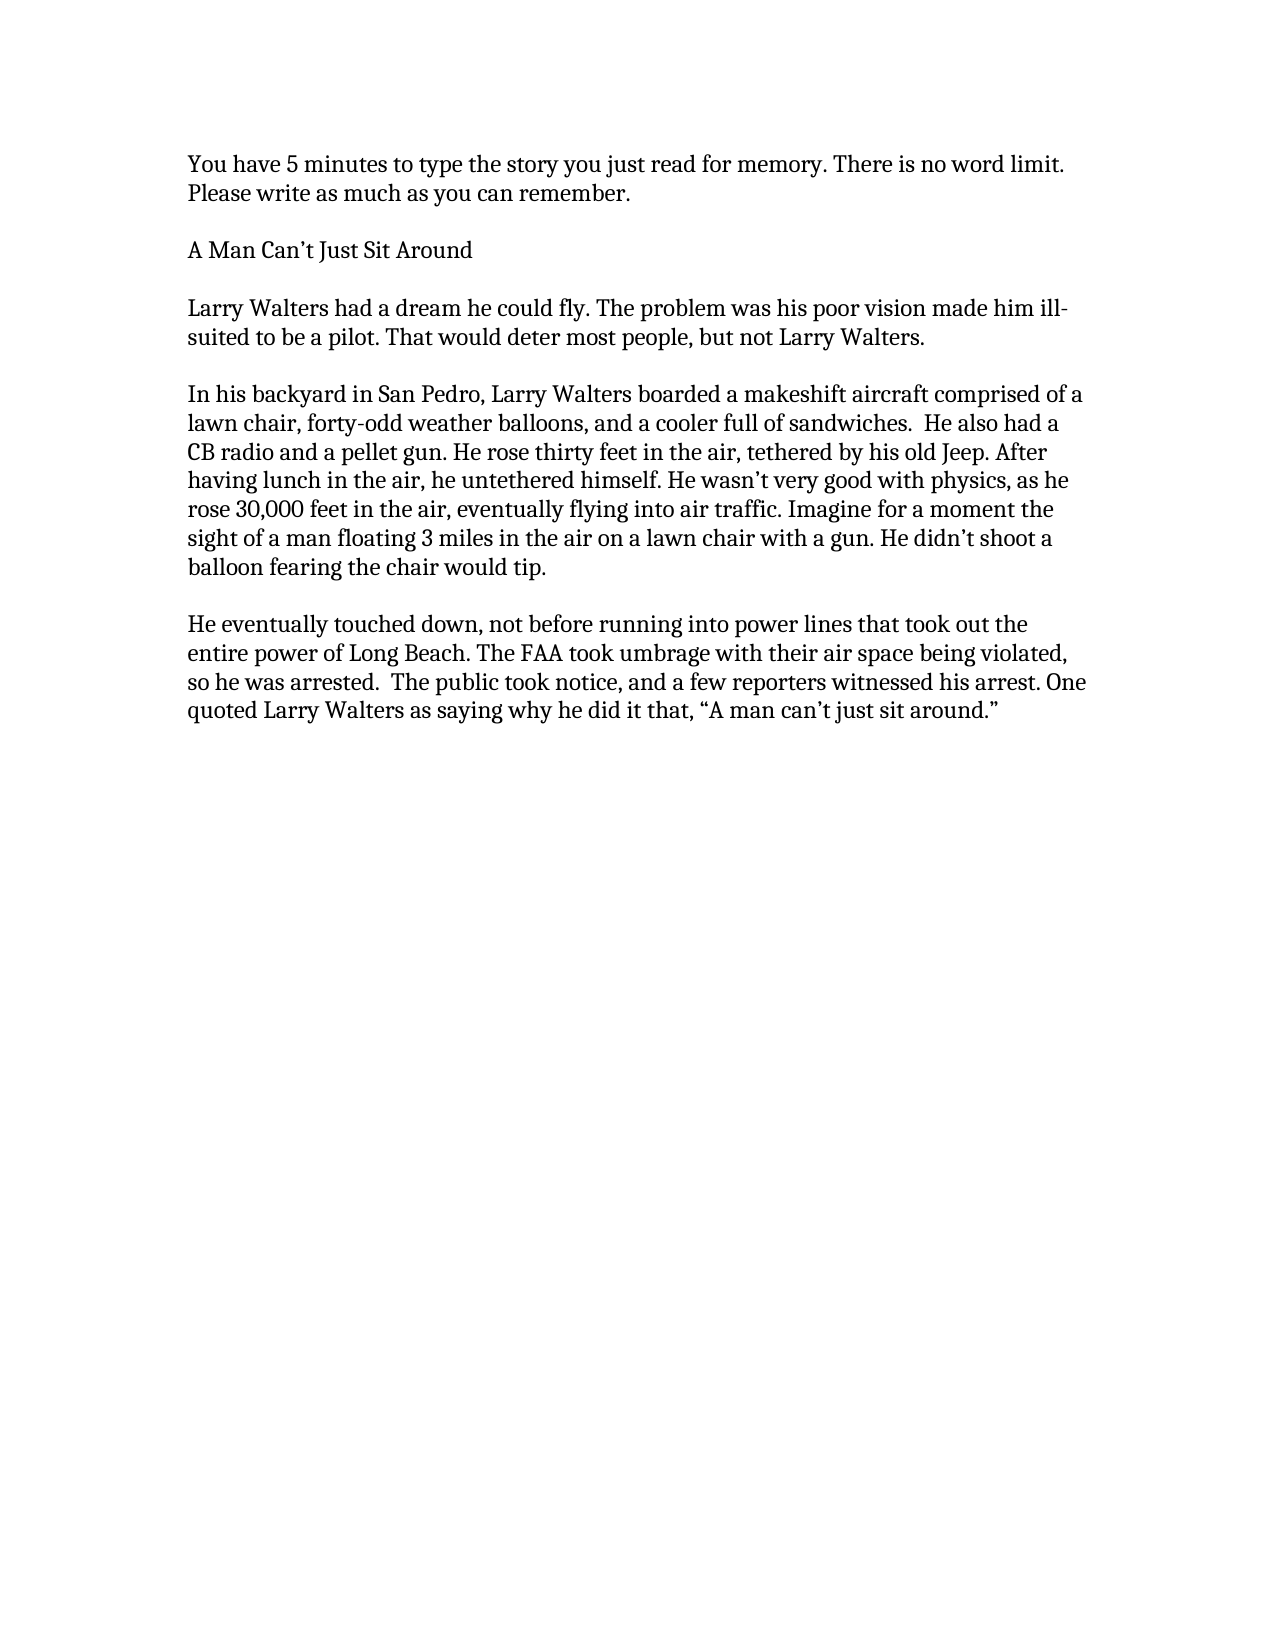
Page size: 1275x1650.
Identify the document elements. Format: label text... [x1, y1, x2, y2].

text You have 5 minutes to type the story you just read for memory. There is no word limit. Please write as much as you can remember. [187, 150, 1087, 207]
text A Man Can’t Just Sit Around [187, 236, 1087, 265]
text He eventually touched down, not before running into power lines that took out the entire power of Long Beach. The FAA took umbrage with their air space being violated, so he was arrested. The public took notice, and a few reporters witnessed his arrest. One quoted Larry Walters as saying why he did it that, “A man can’t just sit around.” [187, 610, 1087, 725]
text Larry Walters had a dream he could fly. The problem was his poor vision made him ill-suited to be a pilot. That would deter most people, but not Larry Walters. [187, 294, 1087, 351]
text In his backyard in San Pedro, Larry Walters boarded a makeshift aircraft comprised of a lawn chair, forty-odd weather balloons, and a cooler full of sandwiches. He also had a CB radio and a pellet gun. He rose thirty feet in the air, tethered by his old Jeep. After having lunch in the air, he untethered himself. He wasn’t very good with physics, as he rose 30,000 feet in the air, eventually flying into air traffic. Imagine for a moment the sight of a man floating 3 miles in the air on a lawn chair with a gun. He didn’t shoot a balloon fearing the chair would tip. [187, 380, 1087, 581]
